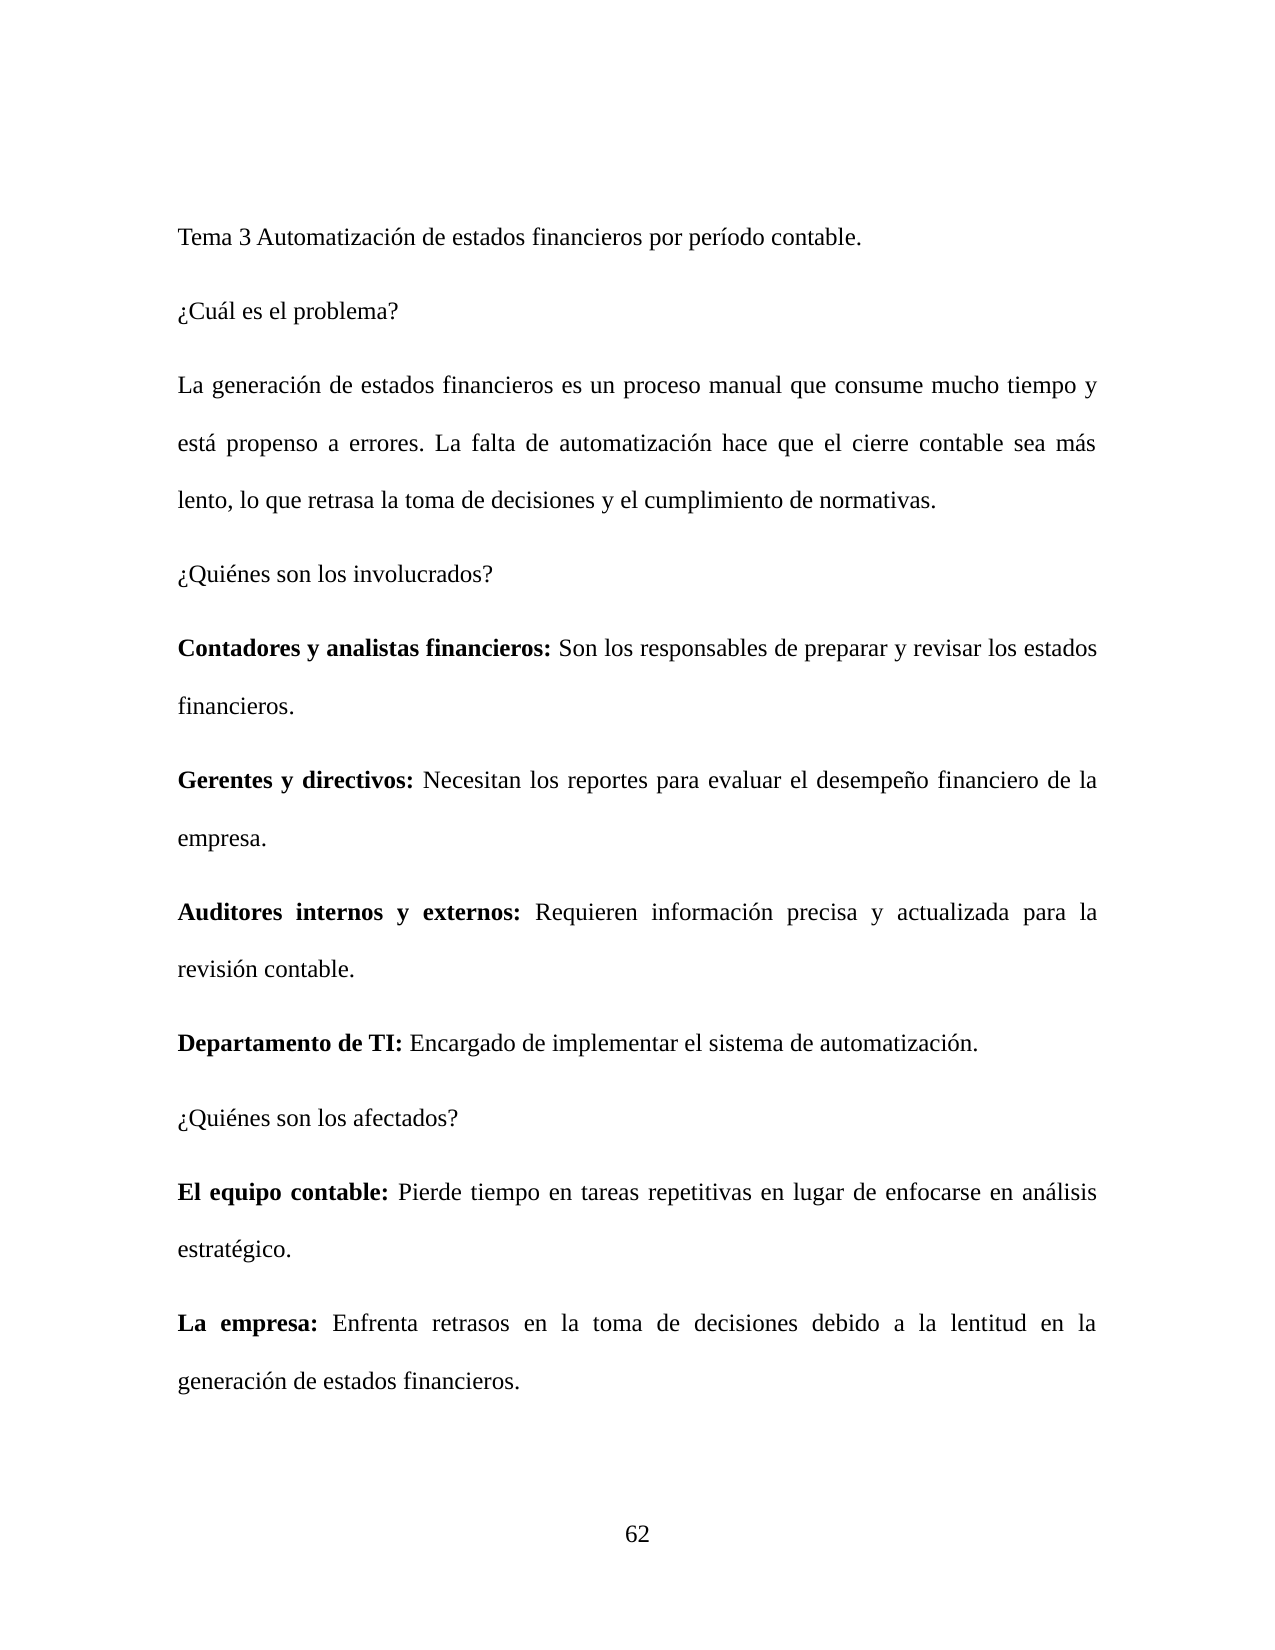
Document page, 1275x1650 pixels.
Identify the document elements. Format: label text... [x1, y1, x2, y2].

text El equipo contable: Pierde tiempo en tareas repetitivas en lugar de enfocarse en análisis estratégico. [177, 1177, 1098, 1263]
text Tema 3 Automatización de estados financieros por período contable. [177, 222, 1098, 251]
text La generación de estados financieros es un proceso manual que consume mucho tiempo y está propenso a errores. La falta de automatización hace que el cierre contable sea más lento, lo que retrasa la toma de decisiones y el cumplimiento de normativas. [177, 370, 1098, 514]
text Auditores internos y externos: Requieren información precisa y actualizada para la revisión contable. [177, 897, 1098, 983]
text ¿Cuál es el problema? [177, 296, 1098, 325]
text Contadores y analistas financieros: Son los responsables de preparar y revisar los estados financieros. [177, 633, 1098, 720]
text ¿Quiénes son los involucrados? [177, 559, 1098, 588]
text ¿Quiénes son los afectados? [177, 1103, 1098, 1131]
text Gerentes y directivos: Necesitan los reportes para evaluar el desempeño financiero de la empresa. [177, 765, 1098, 851]
text La empresa: Enfrenta retrasos en la toma de decisiones debido a la lentitud en la generación de estados financieros. [177, 1308, 1098, 1395]
text Departamento de TI: Encargado de implementar el sistema de automatización. [177, 1028, 1098, 1057]
